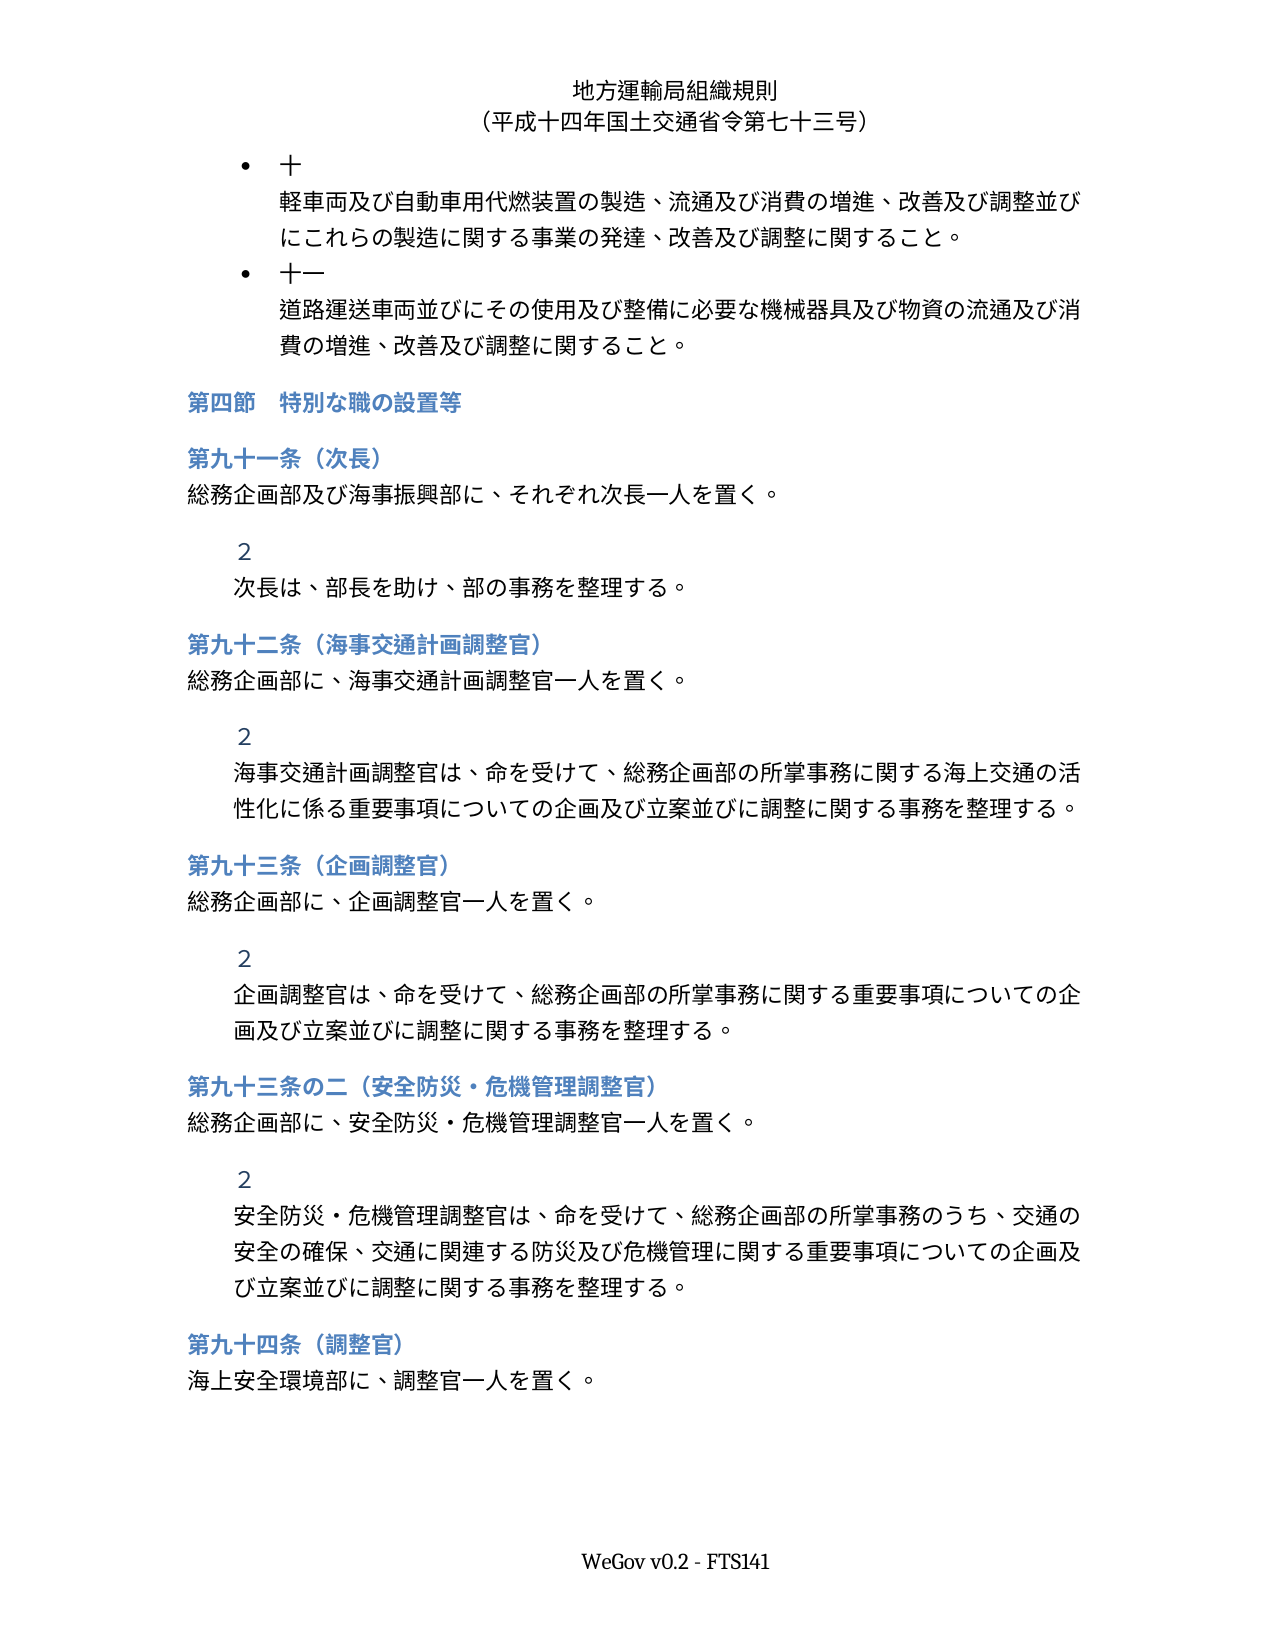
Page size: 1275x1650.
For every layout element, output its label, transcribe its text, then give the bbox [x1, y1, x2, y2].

text 海事交通計画調整官は、命を受けて、総務企画部の所掌事務に関する海上交通の活性化に係る重要事項についての企画及び立案並びに調整に関する事務を整理する。 [233, 757, 1087, 824]
subtitle 第九十四条（調整官） [187, 1329, 1087, 1360]
text 海上安全環境部に、調整官一人を置く。 [187, 1364, 1087, 1396]
list 十 軽車両及び自動車用代燃装置の製造、流通及び消費の増進、改善及び調整並びにこれらの製造に関する事業の発達、改善及び調整に関すること。 [242, 150, 1087, 253]
text 総務企画部に、企画調整官一人を置く。 [187, 886, 1087, 917]
text 次長は、部長を助け、部の事務を整理する。 [233, 572, 1087, 603]
text 総務企画部及び海事振興部に、それぞれ次長一人を置く。 [187, 479, 1087, 510]
text 総務企画部に、安全防災・危機管理調整官一人を置く。 [187, 1107, 1087, 1138]
subtitle ２ [233, 1164, 1087, 1195]
text 企画調整官は、命を受けて、総務企画部の所掌事務に関する重要事項についての企画及び立案並びに調整に関する事務を整理する。 [233, 979, 1087, 1046]
subtitle ２ [233, 536, 1087, 567]
subtitle 第九十三条の二（安全防災・危機管理調整官） [187, 1071, 1087, 1103]
subtitle ２ [233, 721, 1087, 753]
subtitle 第九十一条（次長） [187, 443, 1087, 474]
subtitle 第九十二条（海事交通計画調整官） [187, 629, 1087, 660]
text 安全防災・危機管理調整官は、命を受けて、総務企画部の所掌事務のうち、交通の安全の確保、交通に関連する防災及び危機管理に関する重要事項についての企画及び立案並びに調整に関する事務を整理する。 [233, 1200, 1087, 1303]
subtitle 第九十三条（企画調整官） [187, 850, 1087, 881]
text 総務企画部に、海事交通計画調整官一人を置く。 [187, 664, 1087, 696]
list 十一 道路運送車両並びにその使用及び整備に必要な機械器具及び物資の流通及び消費の増進、改善及び調整に関すること。 [242, 258, 1087, 361]
subtitle 第四節 特別な職の設置等 [187, 386, 1087, 418]
subtitle ２ [233, 943, 1087, 974]
